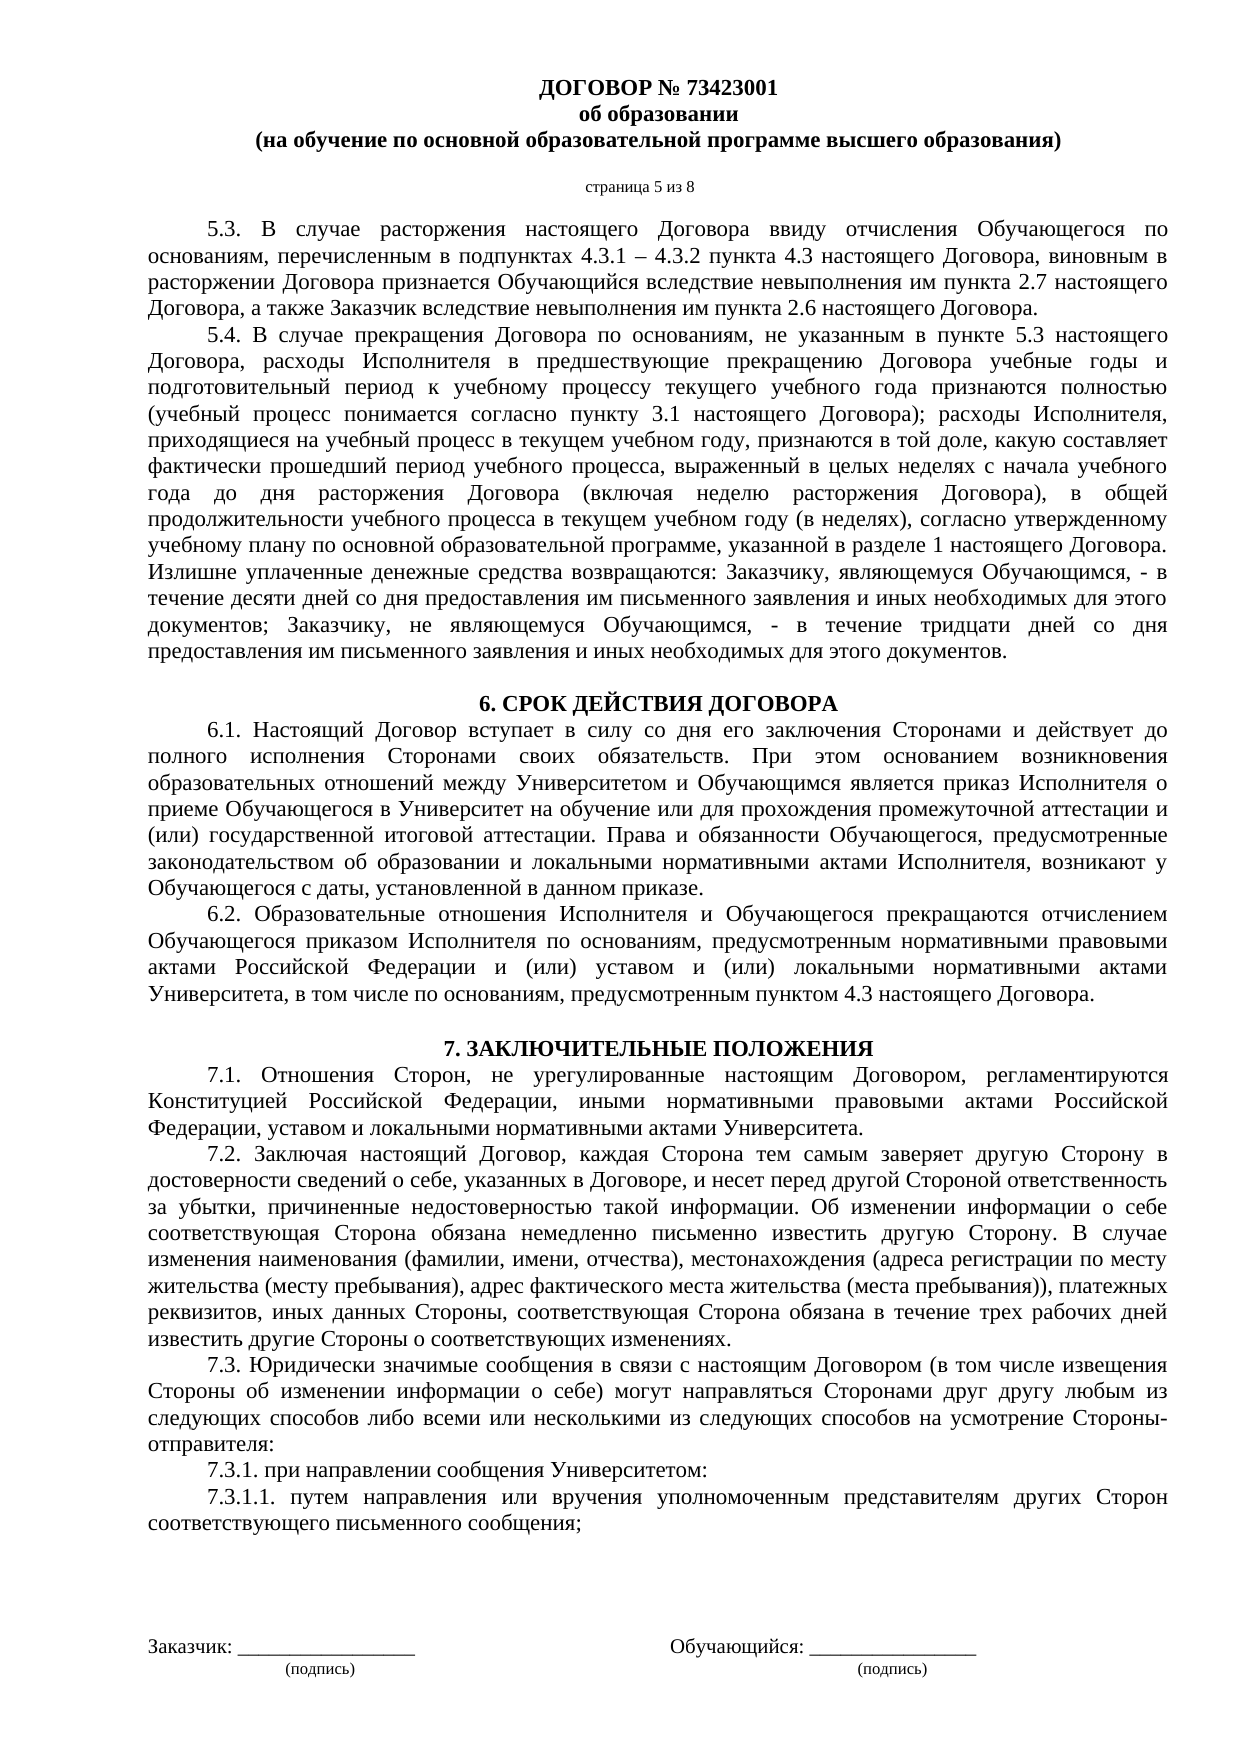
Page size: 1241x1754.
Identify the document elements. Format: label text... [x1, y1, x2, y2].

text 7.3.1.1. путем направления или вручения уполномоченным представителям других Сторон соответствующего письменного сообщения; [148, 1483, 1169, 1535]
text 5.3. В случае расторжения настоящего Договора ввиду отчисления Обучающегося по основаниям, перечисленным в подпунктах 4.3.1 – 4.3.2 пункта 4.3 настоящего Договора, виновным в расторжении Договора признается Обучающийся вследствие невыполнения им пункта 2.7 настоящего Договора, а также Заказчик вследствие невыполнения им пункта 2.6 настоящего Договора. [148, 215, 1169, 321]
text 7.1. Отношения Сторон, не урегулированные настоящим Договором, регламентируются Конституцией Российской Федерации, иными нормативными правовыми актами Российской Федерации, уставом и локальными нормативными актами Университета. [148, 1061, 1169, 1140]
text 7.2. Заключая настоящий Договор, каждая Сторона тем самым заверяет другую Сторону в достоверности сведений о себе, указанных в Договоре, и несет перед другой Стороной ответственность за убытки, причиненные недостоверностью такой информации. Об изменении информации о себе соответствующая Сторона обязана немедленно письменно известить другую Сторону. В случае изменения наименования (фамилии, имени, отчества), местонахождения (адреса регистрации по месту жительства (месту пребывания), адрес фактического места жительства (места пребывания)), платежных реквизитов, иных данных Стороны, соответствующая Сторона обязана в течение трех рабочих дней известить другие Стороны о соответствующих изменениях. [148, 1140, 1169, 1351]
text 6.2. Образовательные отношения Исполнителя и Обучающегося прекращаются отчислением Обучающегося приказом Исполнителя по основаниям, предусмотренным нормативными правовыми актами Российской Федерации и (или) уставом и (или) локальными нормативными актами Университета, в том числе по основаниям, предусмотренным пунктом 4.3 настоящего Договора. [148, 901, 1169, 1006]
text 7.3. Юридически значимые сообщения в связи с настоящим Договором (в том числе извещения Стороны об изменении информации о себе) могут направляться Сторонами друг другу любым из следующих способов либо всеми или несколькими из следующих способов на усмотрение Стороны-отправителя: [148, 1351, 1169, 1456]
text 5.4. В случае прекращения Договора по основаниям, не указанным в пункте 5.3 настоящего Договора, расходы Исполнителя в предшествующие прекращению Договора учебные годы и подготовительный период к учебному процессу текущего учебного года признаются полностью (учебный процесс понимается согласно пункту 3.1 настоящего Договора); расходы Исполнителя, приходящиеся на учебный процесс в текущем учебном году, признаются в той доле, какую составляет фактически прошедший период учебного процесса, выраженный в целых неделях с начала учебного года до дня расторжения Договора (включая неделю расторжения Договора), в общей продолжительности учебного процесса в текущем учебном году (в неделях), согласно утвержденному учебному плану по основной образовательной программе, указанной в разделе 1 настоящего Договора. Излишне уплаченные денежные средства возвращаются: Заказчику, являющемуся Обучающимся, - в течение десяти дней со дня предоставления им письменного заявления и иных необходимых для этого документов; Заказчику, не являющемуся Обучающимся, - в течение тридцати дней со дня предоставления им письменного заявления и иных необходимых для этого документов. [148, 321, 1169, 663]
text 6.1. Настоящий Договор вступает в силу со дня его заключения Сторонами и действует до полного исполнения Сторонами своих обязательств. При этом основанием возникновения образовательных отношений между Университетом и Обучающимся является приказ Исполнителя о приеме Обучающегося в Университет на обучение или для прохождения промежуточной аттестации и (или) государственной итоговой аттестации. Права и обязанности Обучающегося, предусмотренные законодательством об образовании и локальными нормативными актами Исполнителя, возникают у Обучающегося с даты, установленной в данном приказе. [148, 716, 1169, 901]
text 7.3.1. при направлении сообщения Университетом: [148, 1456, 1169, 1483]
subtitle 6. СРОК ДЕЙСТВИЯ ДОГОВОРА [148, 690, 1169, 716]
subtitle 7. ЗАКЛЮЧИТЕЛЬНЫЕ ПОЛОЖЕНИЯ [148, 1035, 1169, 1061]
